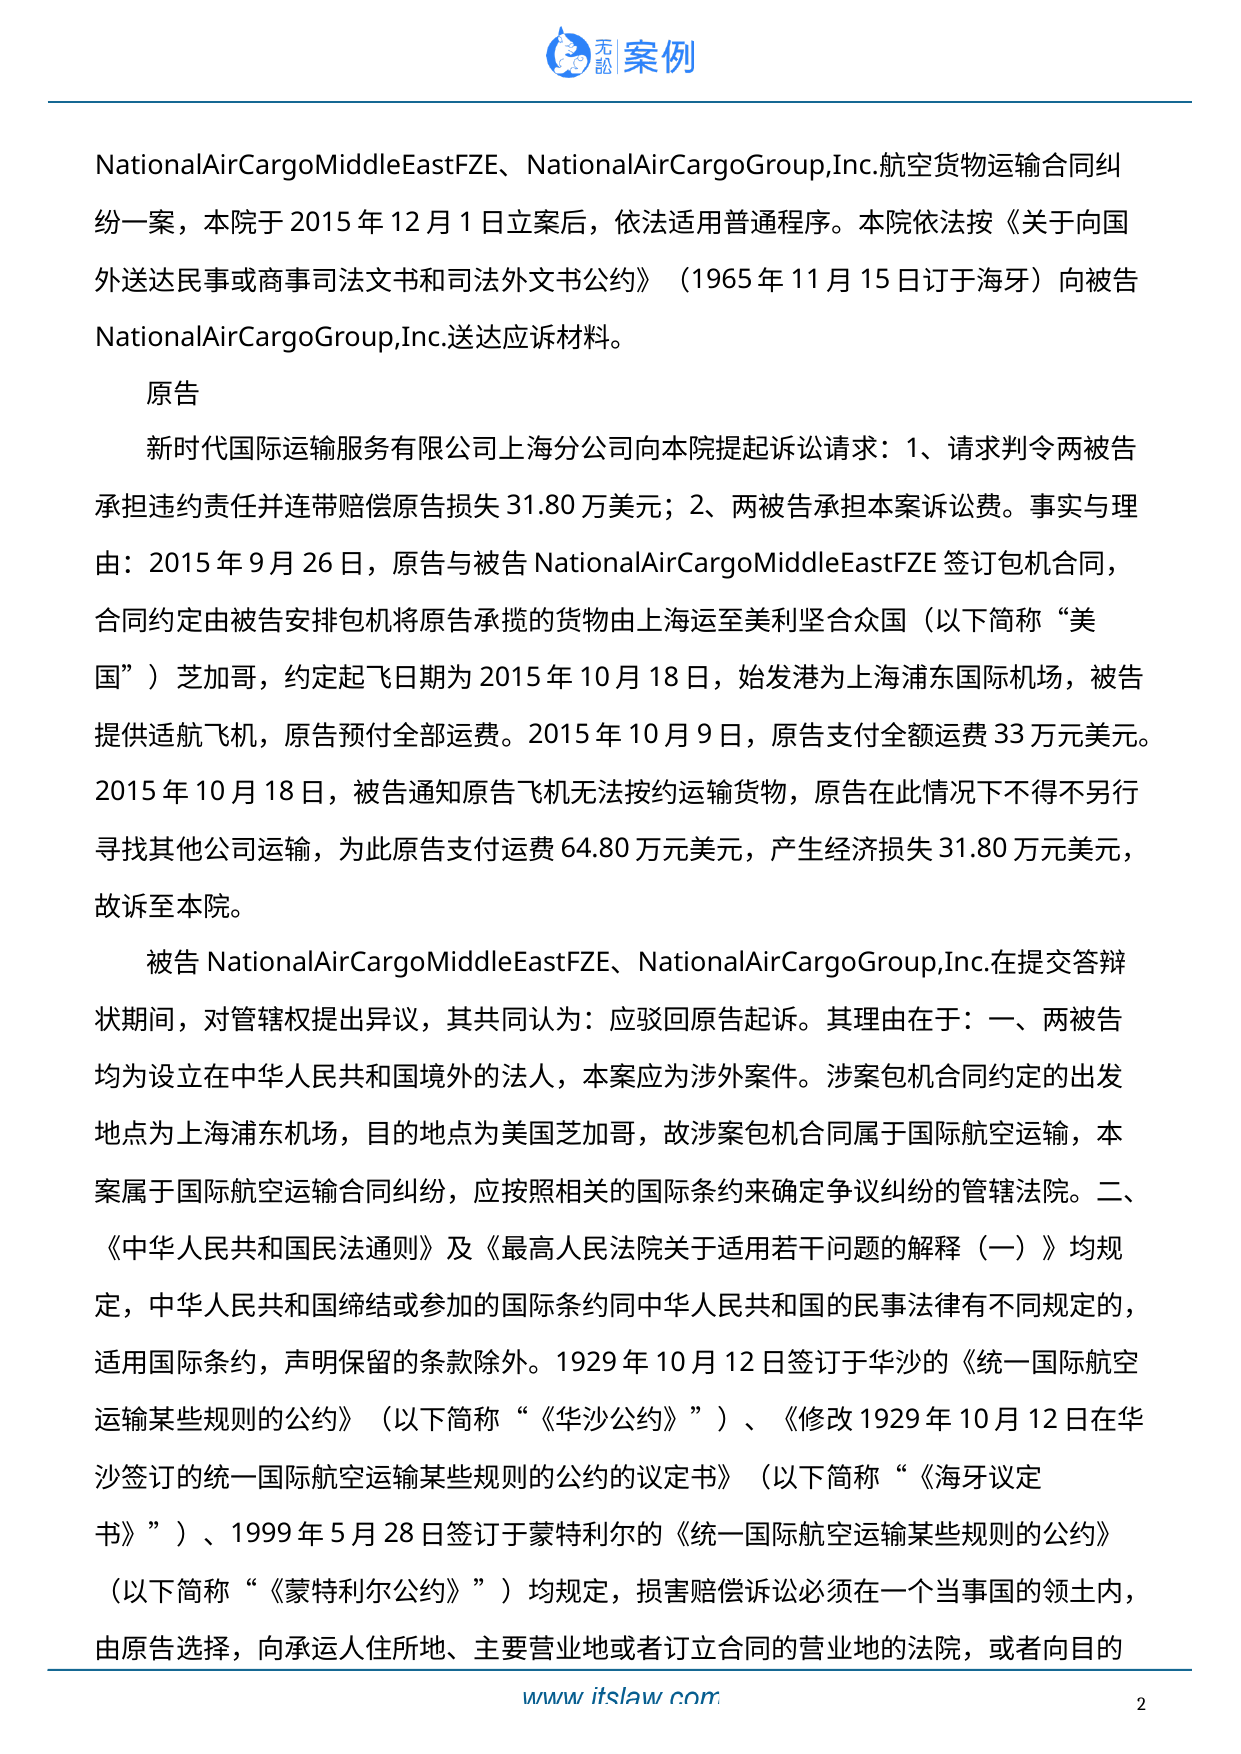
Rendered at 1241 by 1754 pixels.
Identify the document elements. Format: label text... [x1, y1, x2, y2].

picture [523, 1687, 720, 1704]
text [94, 85, 1146, 357]
picture [546, 26, 694, 78]
text 新时代国际运输服务有限公司上海分公司向本院提起诉讼请求：1、请求判令两被告承担违约责任并连带赔偿原告损失31.80万美元；2、两被告承担本案诉讼费。事实与理由：2015年9月26日，原告与被告NationalAirCargoMiddleEastFZE签订包机合同，合同约定由被告安排包机将原告承揽的货物由上海运至美利坚合众国（以下简称“美国”）芝加哥，约定起飞日期为2015年10月18日，始发港为上海浦东国际机场，被告提供适航飞机，原告预付全部运费。2015年10月9日，原告支付全额运费33万元美元。2015年10月18日，被告通知原告飞机无法按约运输货物，原告在此情况下不得不另行寻找其他公司运输，为此原告支付运费64.80万元美元，产生经济损失31.80万元美元，故诉至本院。 [94, 425, 1146, 927]
text 原告 [94, 369, 1146, 413]
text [94, 938, 1146, 1669]
